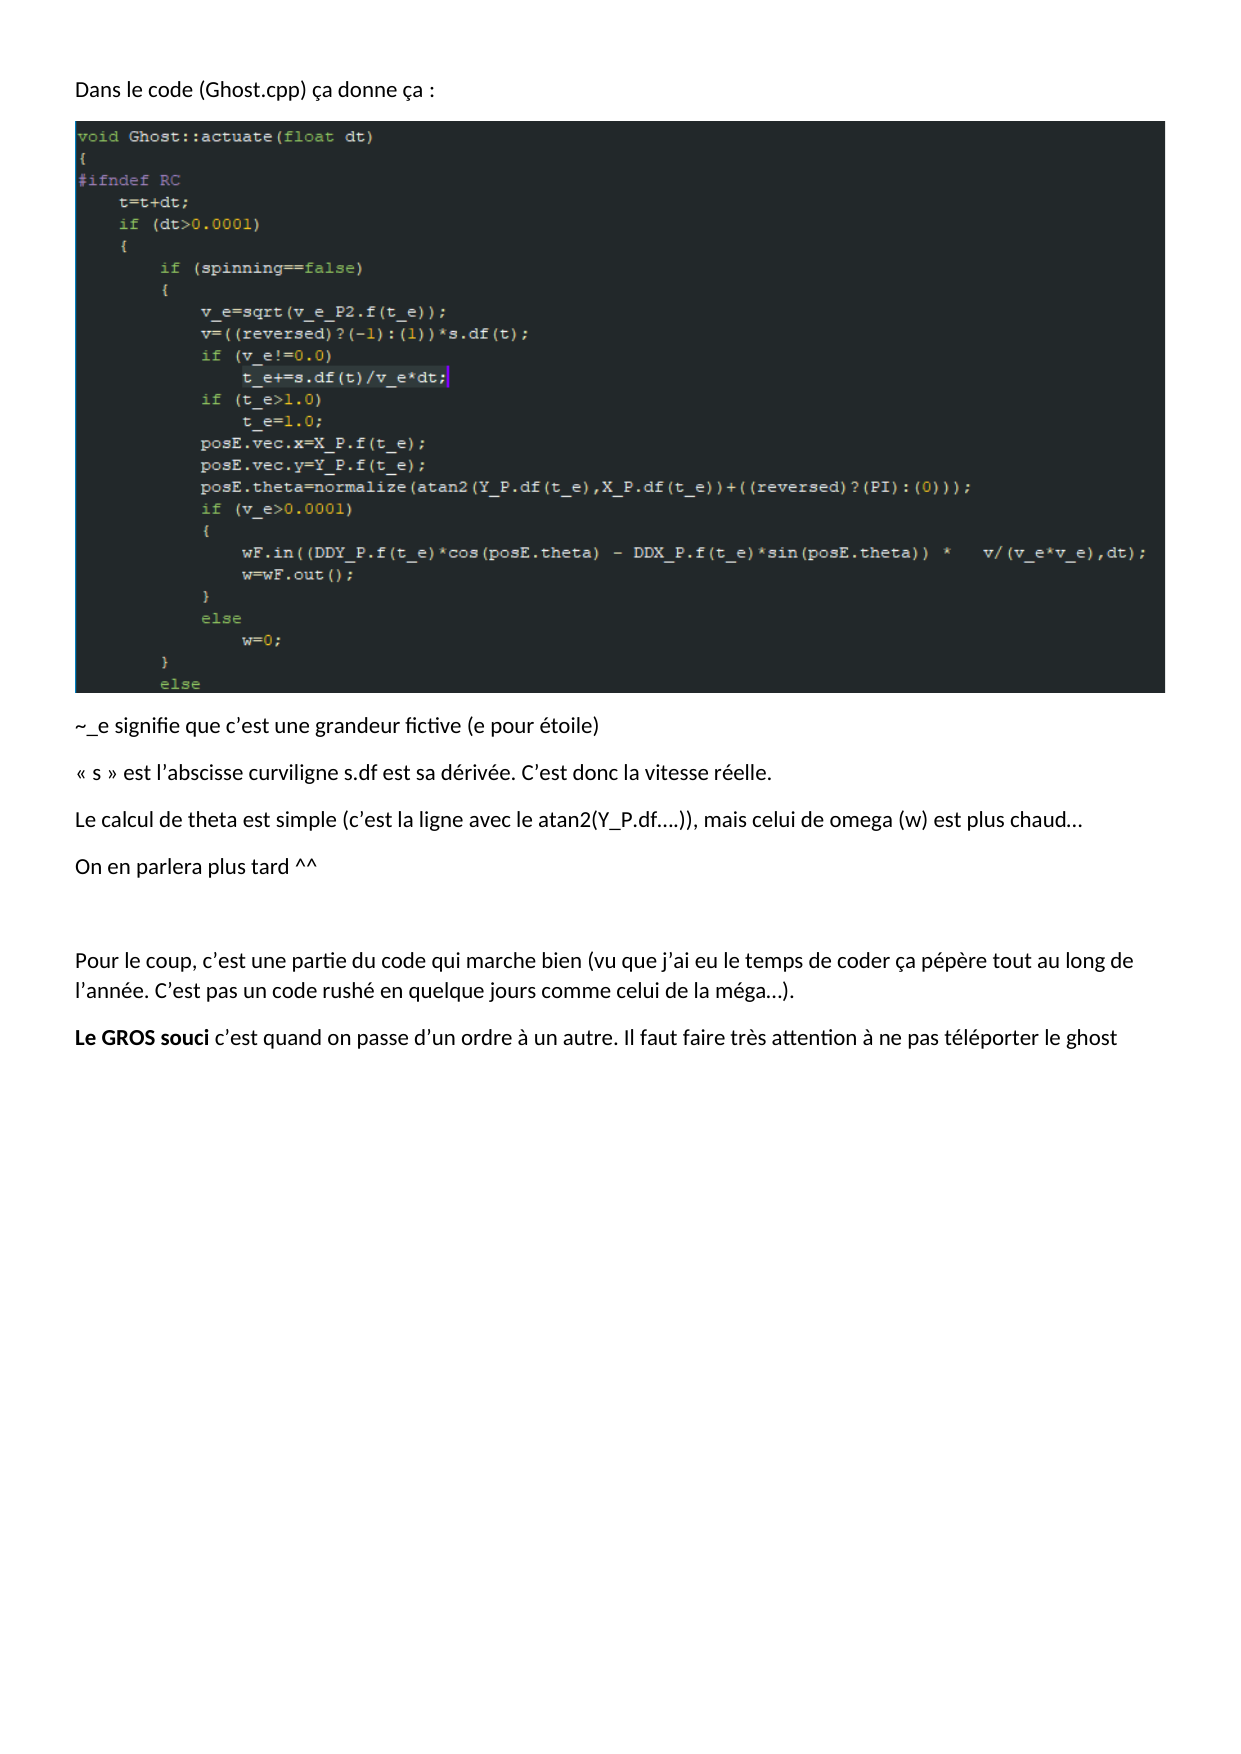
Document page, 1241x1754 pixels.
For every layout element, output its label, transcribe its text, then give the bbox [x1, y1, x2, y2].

text Pour le coup, c’est une partie du code qui marche bien (vu que j’ai eu le temps de coder ça pépère tout au long de l’année. C’est pas un code rushé en quelque jours comme celui de la méga…). [75, 946, 1165, 1004]
text « s » est l’abscisse curviligne s.df est sa dérivée. C’est donc la vitesse réelle. [75, 758, 1165, 786]
text On en parlera plus tard ^^ [75, 852, 1165, 880]
picture [77, 121, 1166, 693]
text ~_e signifie que c’est une grandeur fictive (e pour étoile) [75, 712, 1165, 739]
text Le calcul de theta est simple (c’est la ligne avec le atan2(Y_P.df….)), mais celui de omega (w) est plus chaud… [75, 805, 1165, 833]
text Dans le code (Ghost.cpp) ça donne ça : [75, 75, 1165, 103]
text Le GROS souci c’est quand on passe d’un ordre à un autre. Il faut faire très attention à ne pas téléporter le ghost [75, 1023, 1165, 1051]
